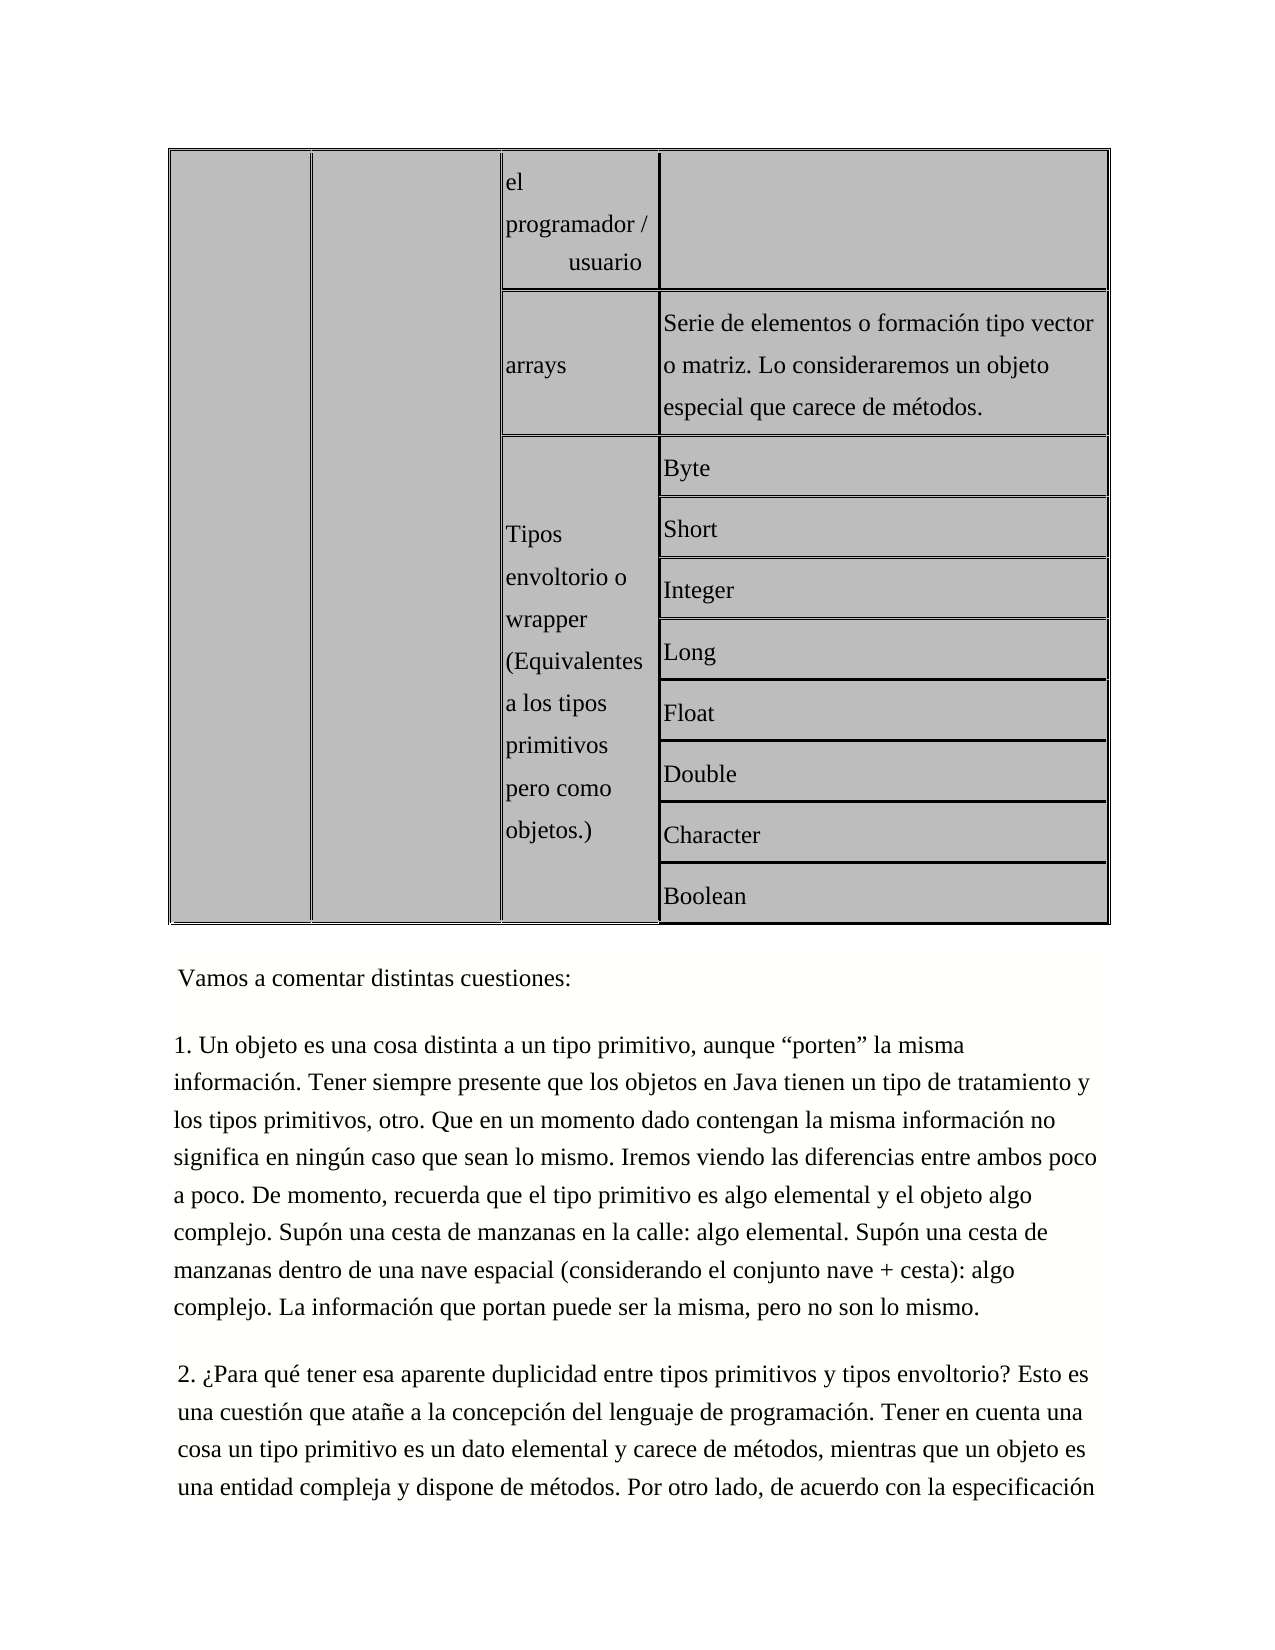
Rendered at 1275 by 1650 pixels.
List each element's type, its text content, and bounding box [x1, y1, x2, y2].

table_cell arrays [503, 292, 658, 434]
table_cell Integer [659, 556, 1109, 617]
table_cell Double [661, 739, 1107, 800]
table_cell Long [659, 617, 1109, 678]
text Vamos a comentar distintas cuestiones: [177, 954, 1098, 992]
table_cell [659, 151, 1107, 288]
table_cell Short [659, 495, 1109, 556]
table_cell Boolean [659, 861, 1107, 922]
text 1. Un objeto es una cosa distinta a un tipo primitivo, aunque “porten” la misma información. Tener siempre presente que los objetos en Java tienen un tipo de tratamiento y los tipos primitivos, otro. Que en un momento dado contengan la misma información no significa en ningún caso que sean lo mismo. Iremos viendo las diferencias entre ambos poco a poco. De momento, recuerda que el tipo primitivo es algo elemental y el objeto algo complejo. Supón una cesta de manzanas en la calle: algo elemental. Supón una cesta de manzanas dentro de una nave espacial (considerando el conjunto nave + cesta): algo complejo. La información que portan puede ser la misma, pero no son lo mismo. [173, 1021, 1098, 1321]
table_cell Character [661, 800, 1107, 861]
table_cell Tipos envoltorio o wrapper (Equivalentes a los tipos primitivos pero como objetos.) [501, 437, 659, 922]
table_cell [501, 149, 659, 288]
table_cell Float [661, 678, 1109, 739]
table_cell Byte [659, 434, 1109, 495]
table_cell Serie de elementos o formación tipo vector o matriz. Lo consideraremos un objeto especial que carece de métodos. [661, 288, 1108, 434]
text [177, 1350, 1098, 1500]
